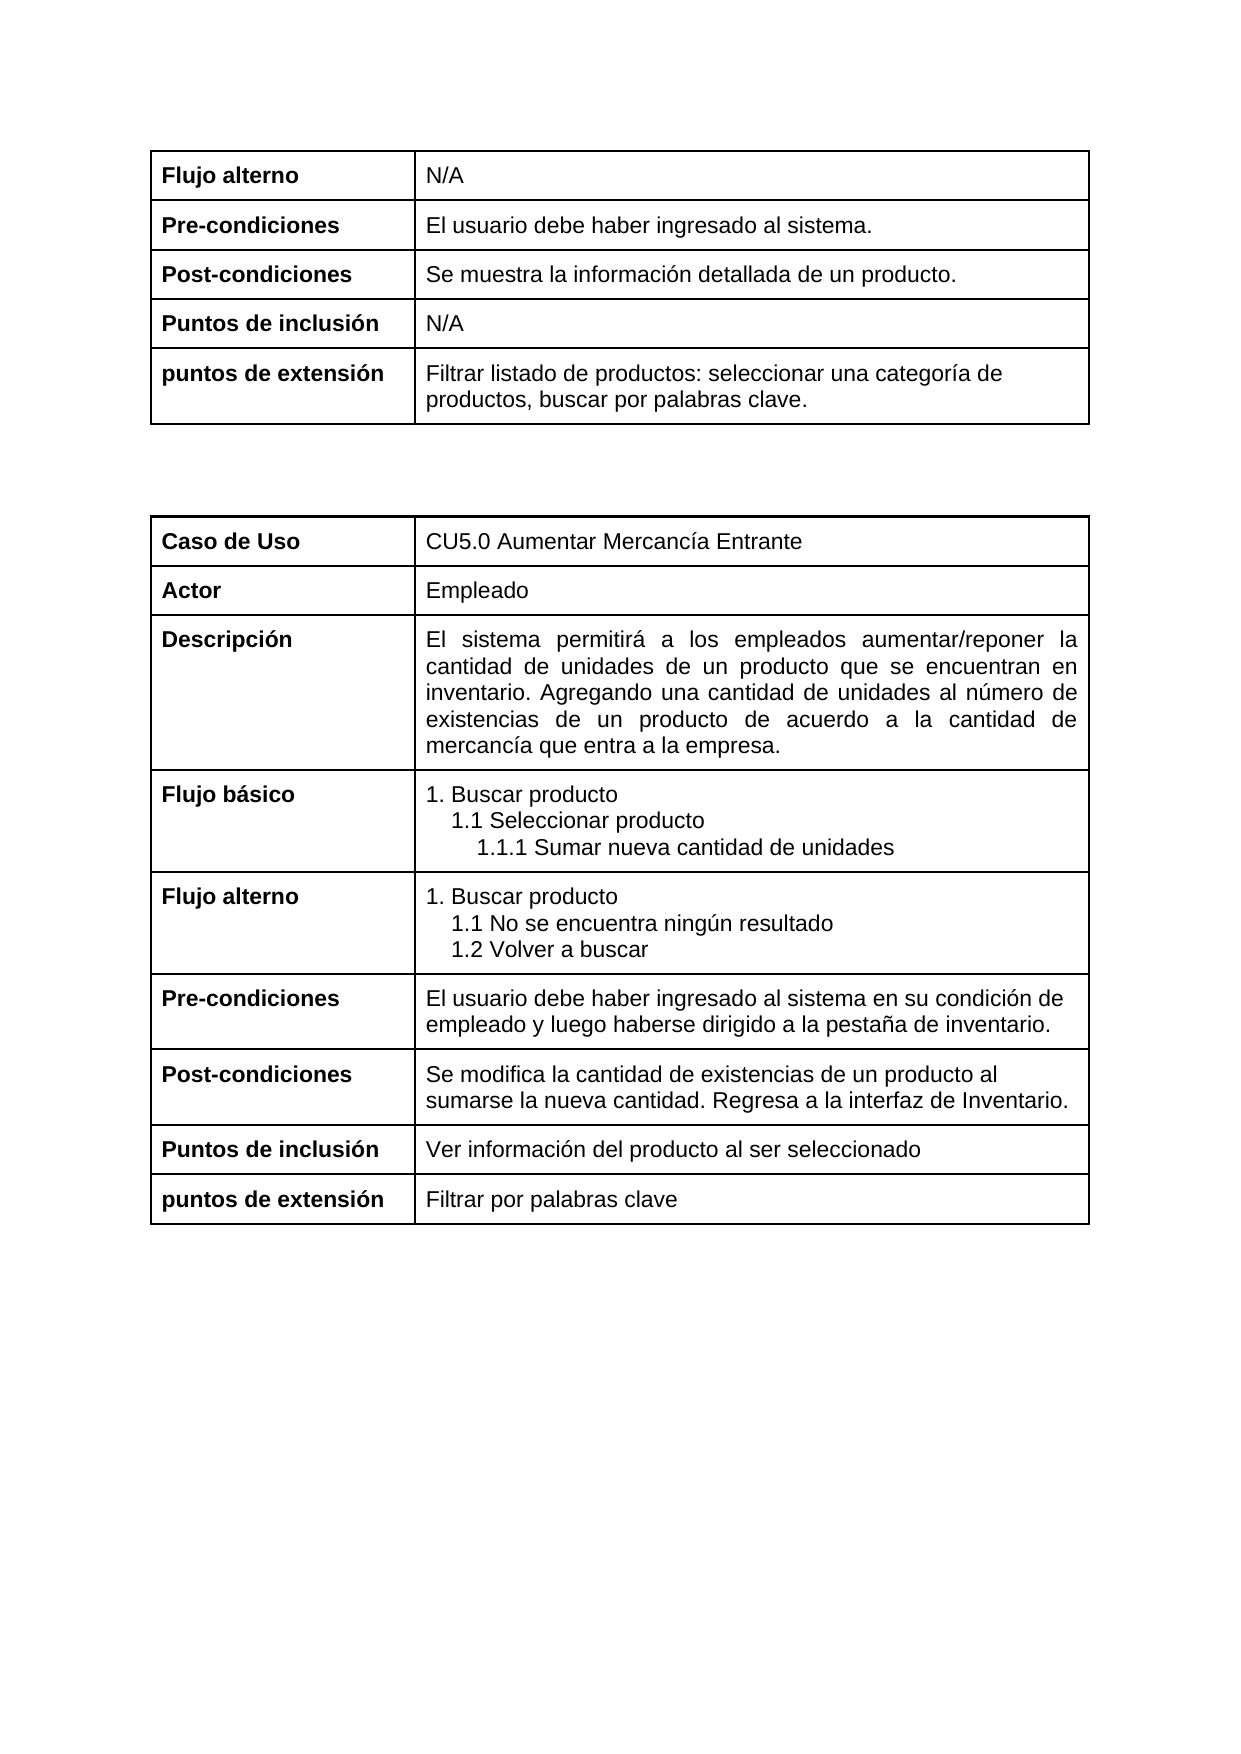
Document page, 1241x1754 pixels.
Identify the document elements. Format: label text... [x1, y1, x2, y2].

table_header CU5.0 Aumentar Mercancía Entrante [416, 518, 1088, 565]
table_cell N/A [416, 152, 1088, 199]
table_cell Actor [152, 567, 414, 614]
table_cell Filtrar por palabras clave [416, 1175, 1088, 1222]
table_cell Puntos de inclusión [152, 300, 414, 347]
table_cell Se modifica la cantidad de existencias de un producto al sumarse la nueva cantidad. Regresa a la interfaz de Inventario. [416, 1050, 1088, 1124]
table_cell El usuario debe haber ingresado al sistema. [416, 201, 1088, 248]
table_cell Ver información del producto al ser seleccionado [416, 1126, 1088, 1173]
table_cell puntos de extensión [152, 1175, 414, 1222]
table_cell puntos de extensión [152, 349, 414, 423]
table_cell Puntos de inclusión [152, 1126, 414, 1173]
table_cell 1. Buscar producto 1.1 Seleccionar producto 1.1.1 Sumar nueva cantidad de unidades [416, 771, 1088, 871]
table_header Caso de Uso [152, 518, 414, 565]
table_cell N/A [416, 300, 1088, 347]
table_cell Descripción [152, 616, 414, 769]
table_cell Flujo alterno [152, 152, 414, 199]
table_cell El usuario debe haber ingresado al sistema en su condición de empleado y luego haberse dirigido a la pestaña de inventario. [416, 975, 1088, 1048]
table_cell Flujo básico [152, 771, 414, 871]
table_cell Pre-condiciones [152, 975, 414, 1048]
table_cell Post-condiciones [152, 1050, 414, 1124]
table_cell Se muestra la información detallada de un producto. [416, 251, 1088, 298]
table_cell El sistema permitirá a los empleados aumentar/reponer la cantidad de unidades de un producto que se encuentran en inventario. Agregando una cantidad de unidades al número de existencias de un producto de acuerdo a la cantidad de mercancía que entra a la empresa. [416, 616, 1088, 769]
table_cell Empleado [416, 567, 1088, 614]
table_cell Flujo alterno [152, 873, 414, 973]
table_cell Filtrar listado de productos: seleccionar una categoría de productos, buscar por palabras clave. [416, 349, 1088, 423]
table_cell Post-condiciones [152, 251, 414, 298]
table_cell Pre-condiciones [152, 201, 414, 248]
table_cell 1. Buscar producto 1.1 No se encuentra ningún resultado 1.2 Volver a buscar [416, 873, 1088, 973]
